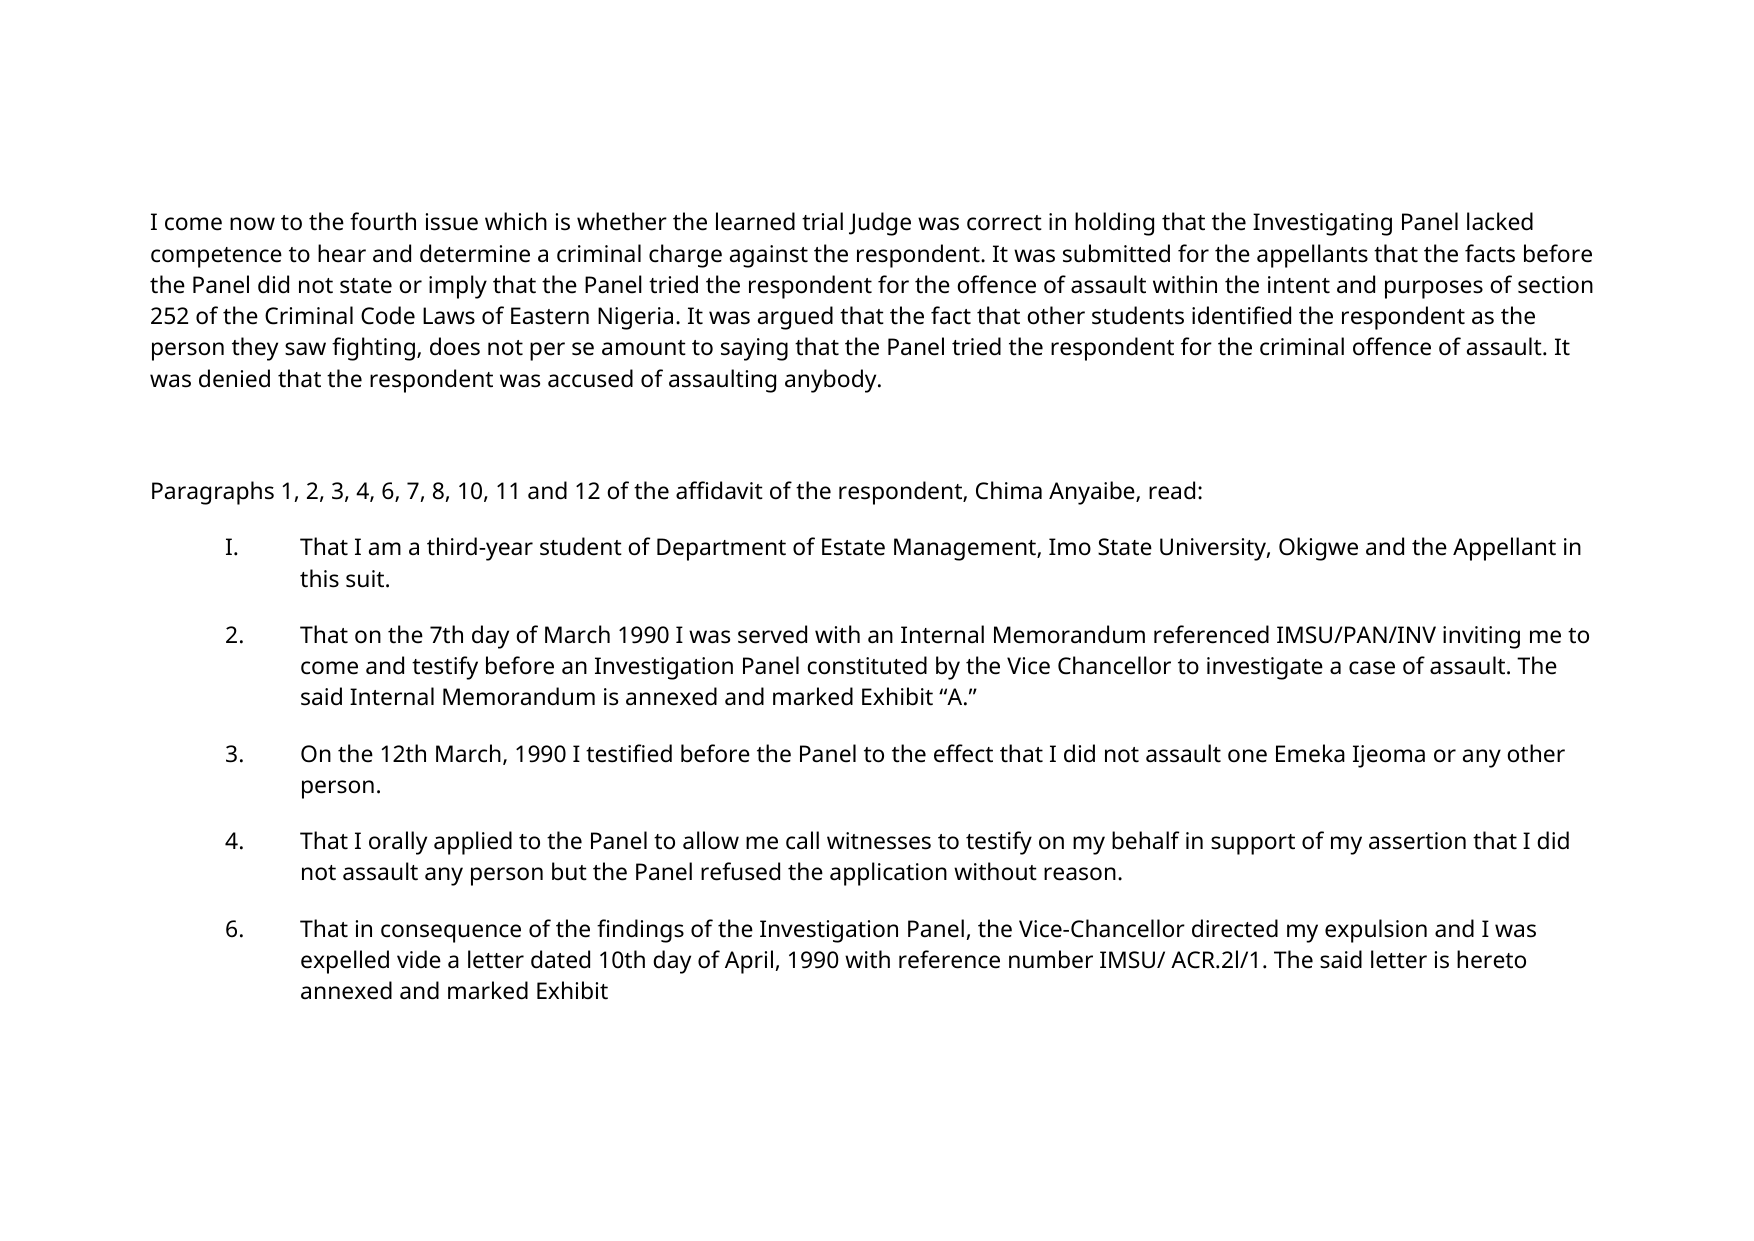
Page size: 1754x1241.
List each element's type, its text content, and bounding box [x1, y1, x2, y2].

text I come now to the fourth issue which is whether the learned trial Judge was correct in holding that the Investigating Panel lacked competence to hear and determine a criminal charge against the respondent. It was submitted for the appellants that the facts before the Panel did not state or imply that the Panel tried the respondent for the offence of assault within the intent and purposes of section 252 of the Criminal Code Laws of Eastern Nigeria. It was argued that the fact that other students identified the respondent as the person they saw fighting, does not per se amount to saying that the Panel tried the respondent for the criminal offence of assault. It was denied that the respondent was accused of assaulting anybody. [150, 206, 1604, 394]
text 3. On the 12th March, 1990 I testified before the Panel to the effect that I did not assault one Emeka Ijeoma or any other person. [225, 737, 1604, 800]
text 6. That in consequence of the findings of the Investigation Panel, the Vice-Chancellor directed my expulsion and I was expelled vide a letter dated 10th day of April, 1990 with reference number IMSU/ ACR.2l/1. The said letter is hereto annexed and marked Exhibit [225, 912, 1604, 1006]
text I. That I am a third-year student of Department of Estate Management, Imo State University, Okigwe and the Appellant in this suit. [225, 531, 1604, 594]
text Paragraphs 1, 2, 3, 4, 6, 7, 8, 10, 11 and 12 of the affidavit of the respondent, Chima Anyaibe, read: [150, 475, 1604, 506]
text 4. That I orally applied to the Panel to allow me call witnesses to testify on my behalf in support of my assertion that I did not assault any person but the Panel refused the application without reason. [225, 825, 1604, 887]
text 2. That on the 7th day of March 1990 I was served with an Internal Memorandum referenced IMSU/PAN/INV inviting me to come and testify before an Investigation Panel constituted by the Vice Chancellor to investigate a case of assault. The said Internal Memorandum is annexed and marked Exhibit “A.” [225, 619, 1604, 712]
